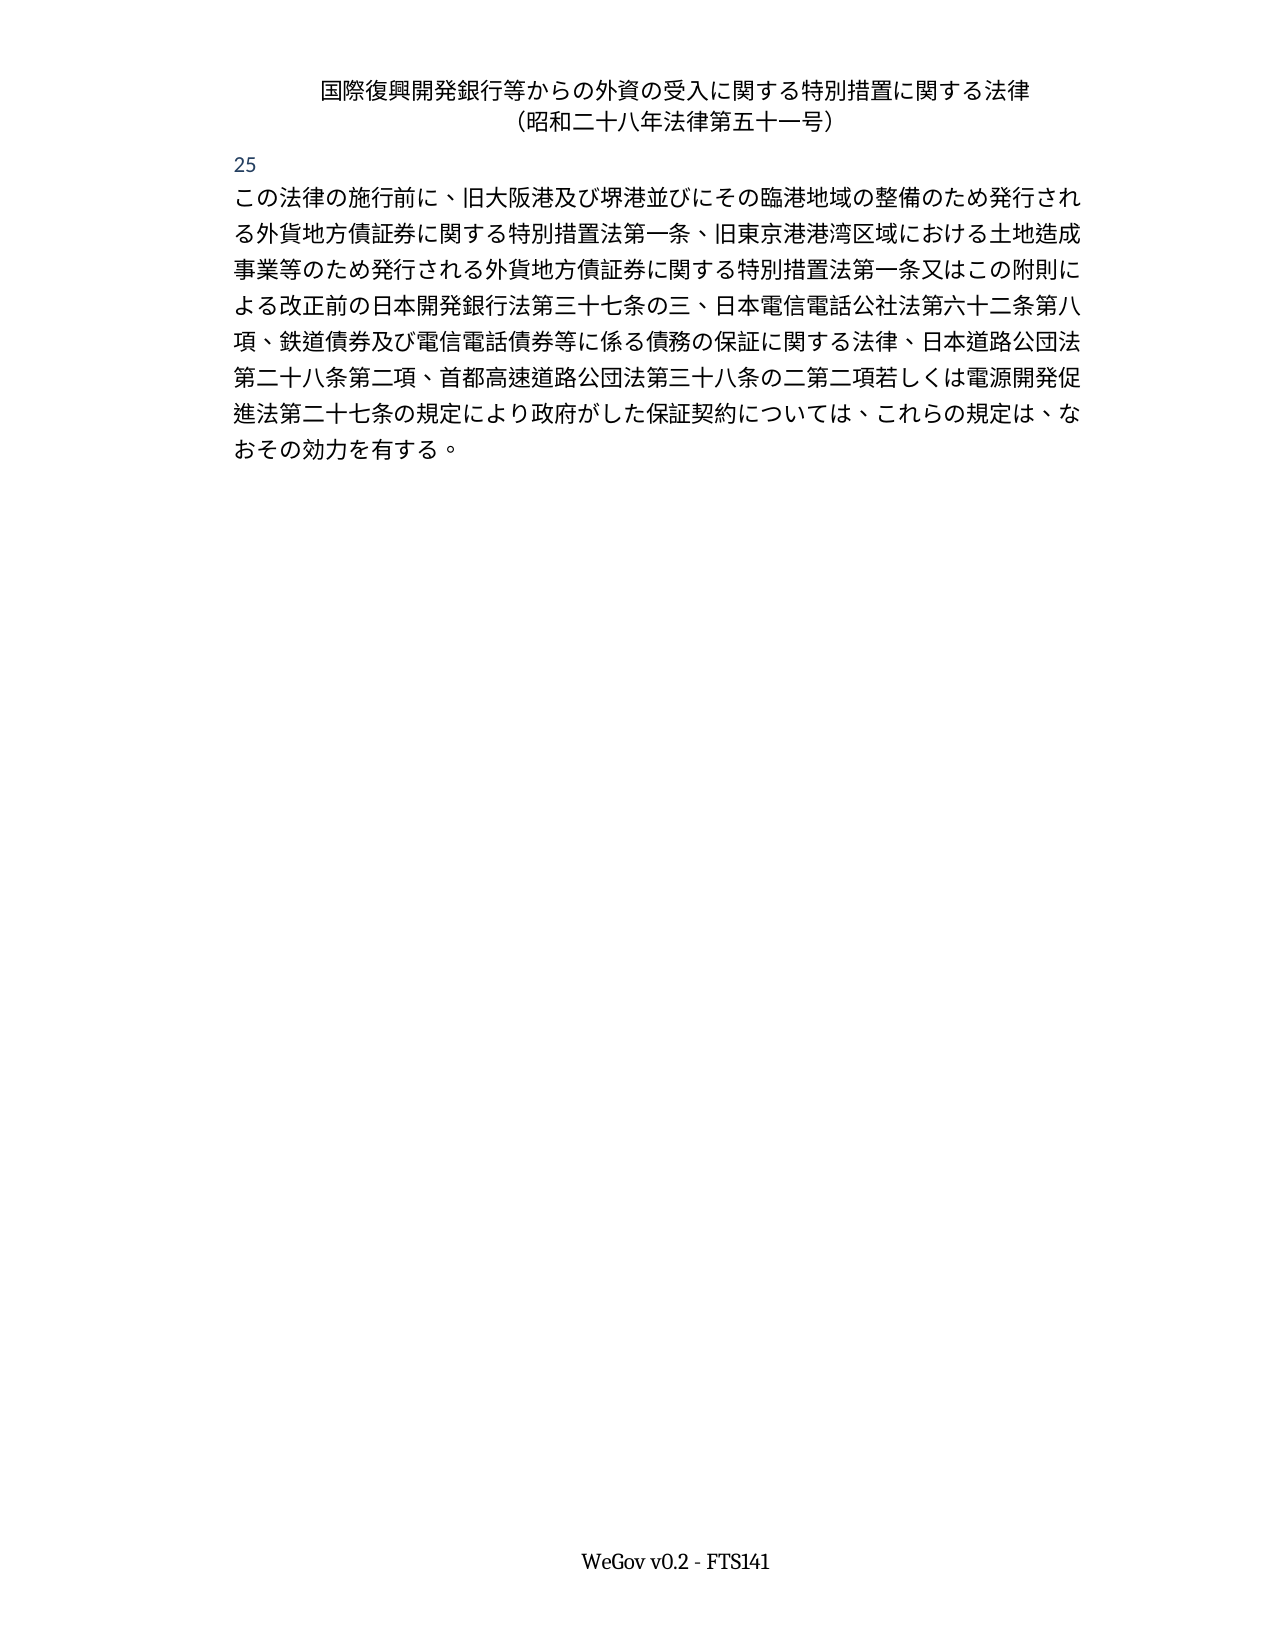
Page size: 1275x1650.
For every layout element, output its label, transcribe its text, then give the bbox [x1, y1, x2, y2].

subtitle 25 [233, 150, 1087, 178]
text この法律の施行前に、旧大阪港及び堺港並びにその臨港地域の整備のため発行される外貨地方債証券に関する特別措置法第一条、旧東京港港湾区域における土地造成事業等のため発行される外貨地方債証券に関する特別措置法第一条又はこの附則による改正前の日本開発銀行法第三十七条の三、日本電信電話公社法第六十二条第八項、鉄道債券及び電信電話債券等に係る債務の保証に関する法律、日本道路公団法第二十八条第二項、首都高速道路公団法第三十八条の二第二項若しくは電源開発促進法第二十七条の規定により政府がした保証契約については、これらの規定は、なおその効力を有する。 [233, 182, 1087, 465]
